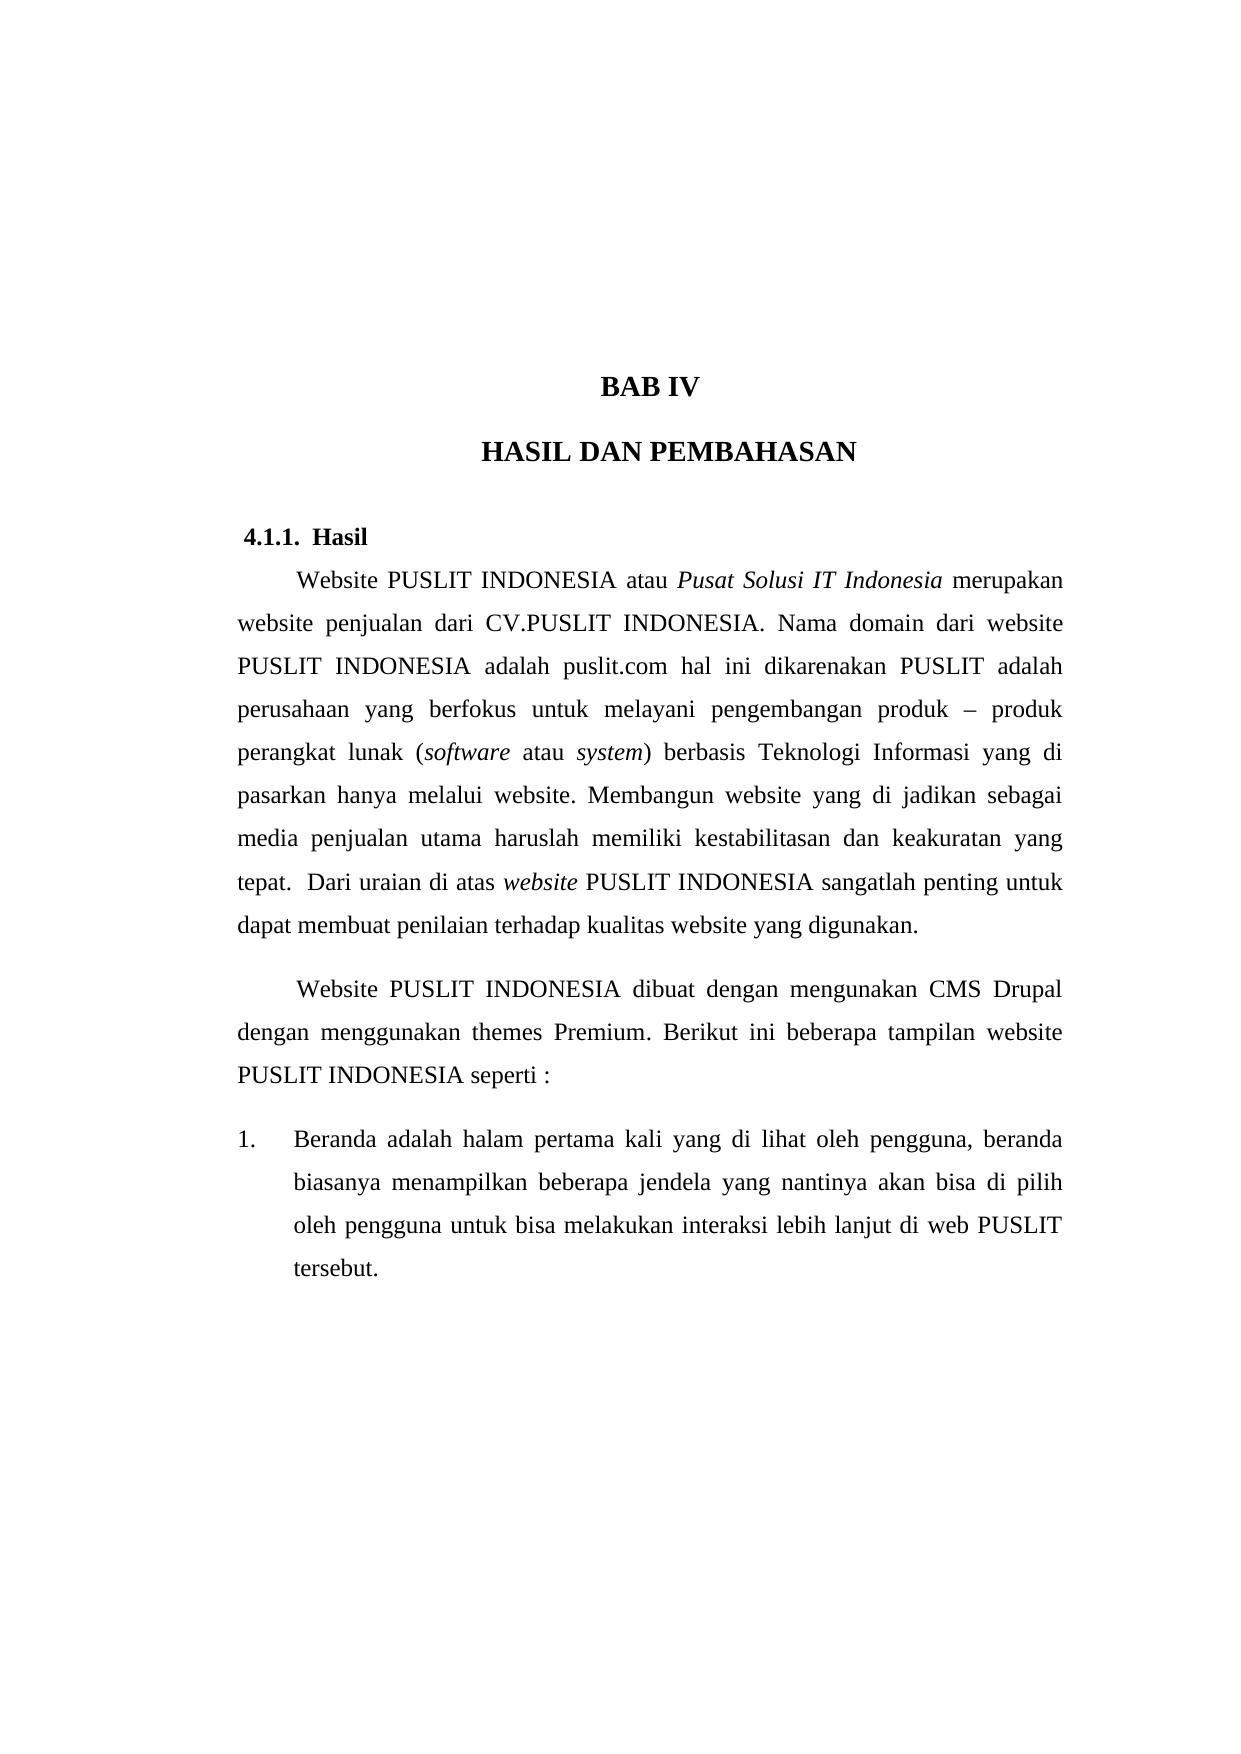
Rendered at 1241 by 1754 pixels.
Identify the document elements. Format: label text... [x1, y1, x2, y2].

list Beranda adalah halam pertama kali yang di lihat oleh pengguna, beranda biasanya menampilkan beberapa jendela yang nantinya akan bisa di pilih oleh pengguna untuk bisa melakukan interaksi lebih lanjut di web PUSLIT tersebut. [237, 1124, 1063, 1282]
text Website PUSLIT INDONESIA atau Pusat Solusi IT Indonesia merupakan website penjualan dari CV.PUSLIT INDONESIA. Nama domain dari website PUSLIT INDONESIA adalah puslit.com hal ini dikarenakan PUSLIT adalah perusahaan yang berfokus untuk melayani pengembangan produk – produk perangkat lunak (software atau system) berbasis Teknologi Informasi yang di pasarkan hanya melalui website. Membangun website yang di jadikan sebagai media penjualan utama haruslah memiliki kestabilitasan dan keakuratan yang tepat. Dari uraian di atas website PUSLIT INDONESIA sangatlah penting untuk dapat membuat penilaian terhadap kualitas website yang digunakan. [237, 565, 1063, 938]
subtitle BAB IV [237, 369, 1063, 402]
subtitle Hasil [243, 522, 1063, 550]
subtitle HASIL DAN PEMBAHASAN [237, 434, 1063, 468]
text Website PUSLIT INDONESIA dibuat dengan mengunakan CMS Drupal dengan menggunakan themes Premium. Berikut ini beberapa tampilan website PUSLIT INDONESIA seperti : [237, 974, 1063, 1089]
